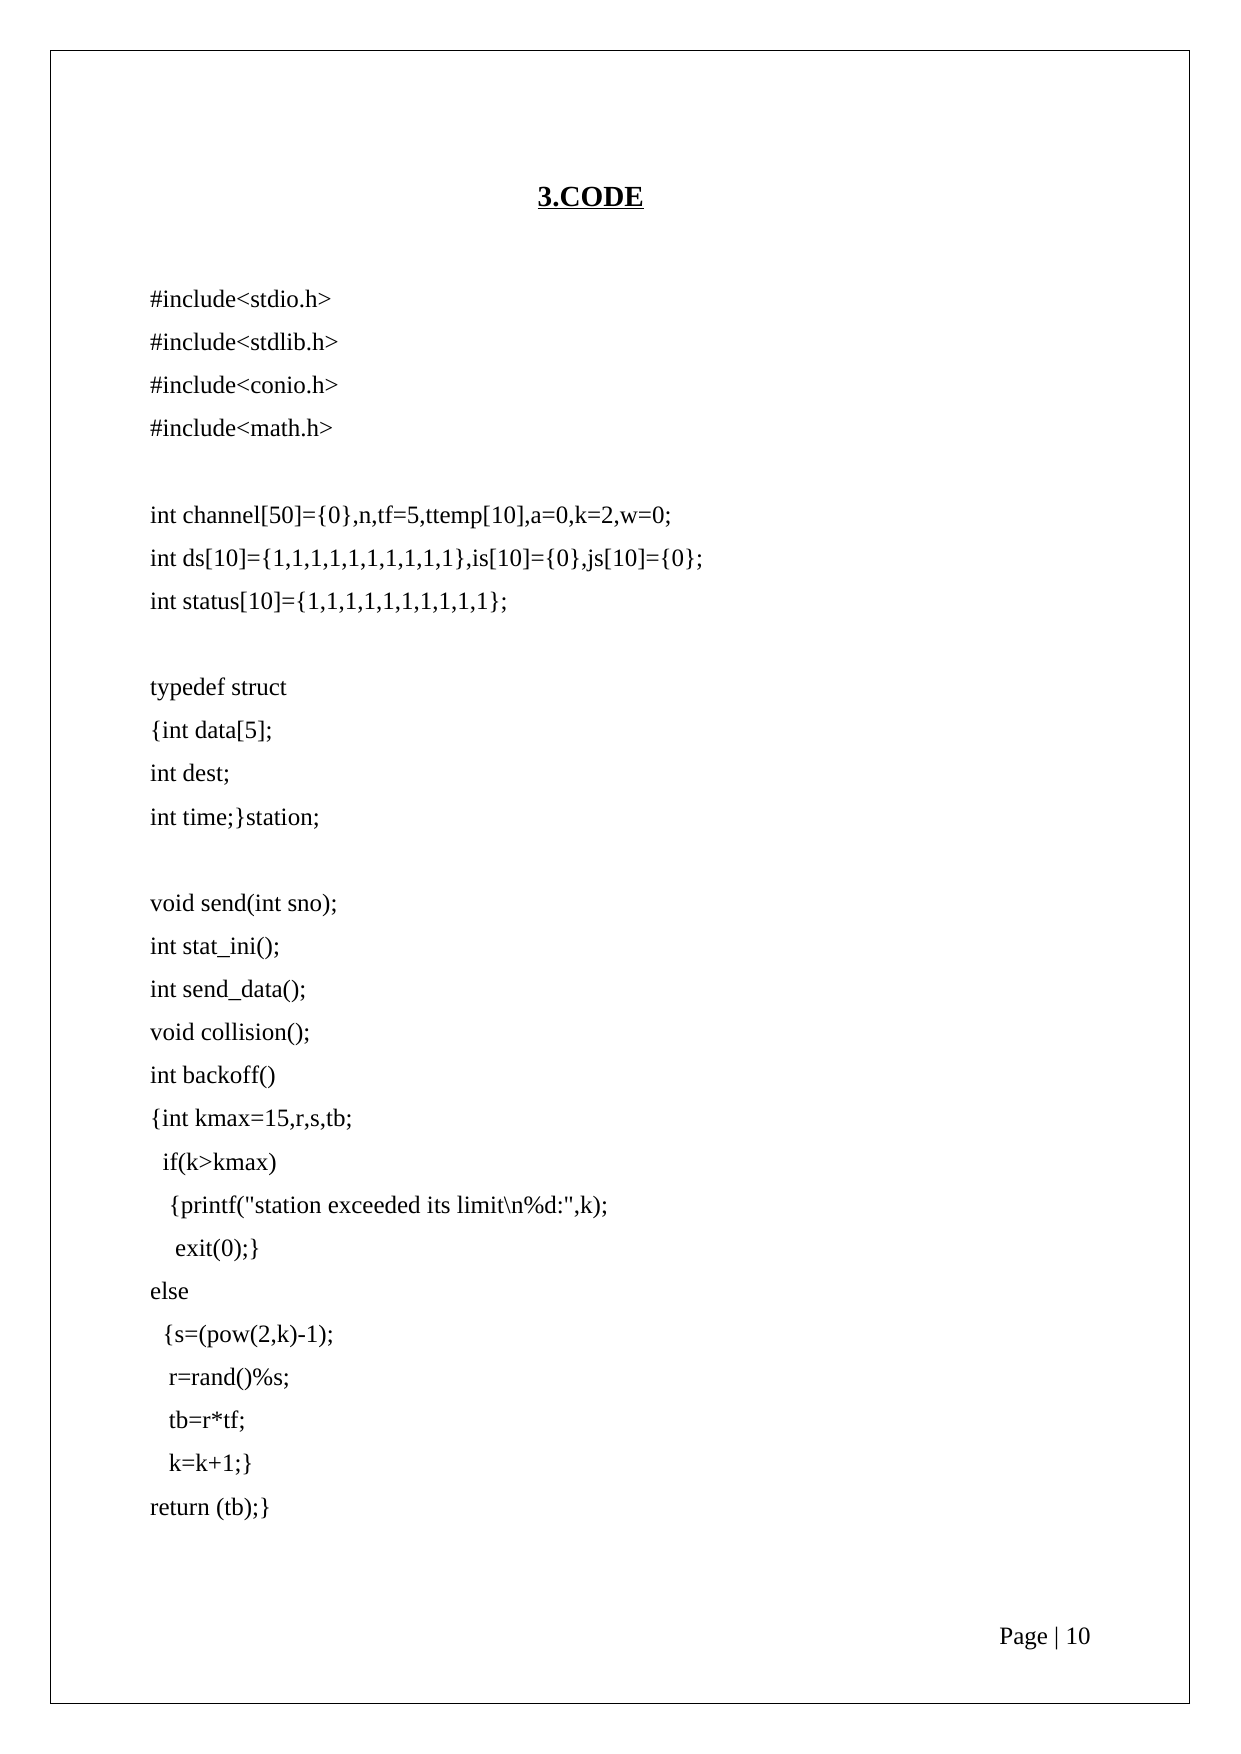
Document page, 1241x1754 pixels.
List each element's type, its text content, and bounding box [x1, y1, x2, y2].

text else [150, 1276, 1090, 1305]
text #include<math.h> [150, 413, 1090, 442]
text if(k>kmax) [150, 1147, 1090, 1175]
text int backoff() [150, 1060, 1090, 1089]
text #include<stdlib.h> [150, 327, 1090, 356]
text {int kmax=15,r,s,tb; [150, 1103, 1090, 1132]
text int ds[10]={1,1,1,1,1,1,1,1,1,1},is[10]={0},js[10]={0}; [150, 543, 1090, 572]
text int dest; [150, 758, 1090, 787]
text {s=(pow(2,k)-1); [150, 1319, 1090, 1348]
text {int data[5]; [150, 715, 1090, 744]
text {printf("station exceeded its limit\n%d:",k); [150, 1190, 1090, 1218]
text r=rand()%s; [150, 1362, 1090, 1391]
text tb=r*tf; [150, 1405, 1090, 1434]
text int stat_ini(); [150, 931, 1090, 960]
text void send(int sno); [150, 888, 1090, 917]
text int send_data(); [150, 974, 1090, 1003]
text int time;}station; [150, 802, 1090, 830]
text exit(0);} [150, 1233, 1090, 1262]
text int channel[50]={0},n,tf=5,ttemp[10],a=0,k=2,w=0; [150, 500, 1090, 528]
text return (tb);} [150, 1492, 1090, 1520]
text int status[10]={1,1,1,1,1,1,1,1,1,1}; [150, 586, 1090, 615]
text 3.CODE [150, 179, 1090, 212]
text void collision(); [150, 1017, 1090, 1046]
text k=k+1;} [150, 1448, 1090, 1477]
text typedef struct [150, 672, 1090, 701]
text #include<conio.h> [150, 370, 1090, 399]
text #include<stdio.h> [150, 284, 1090, 313]
